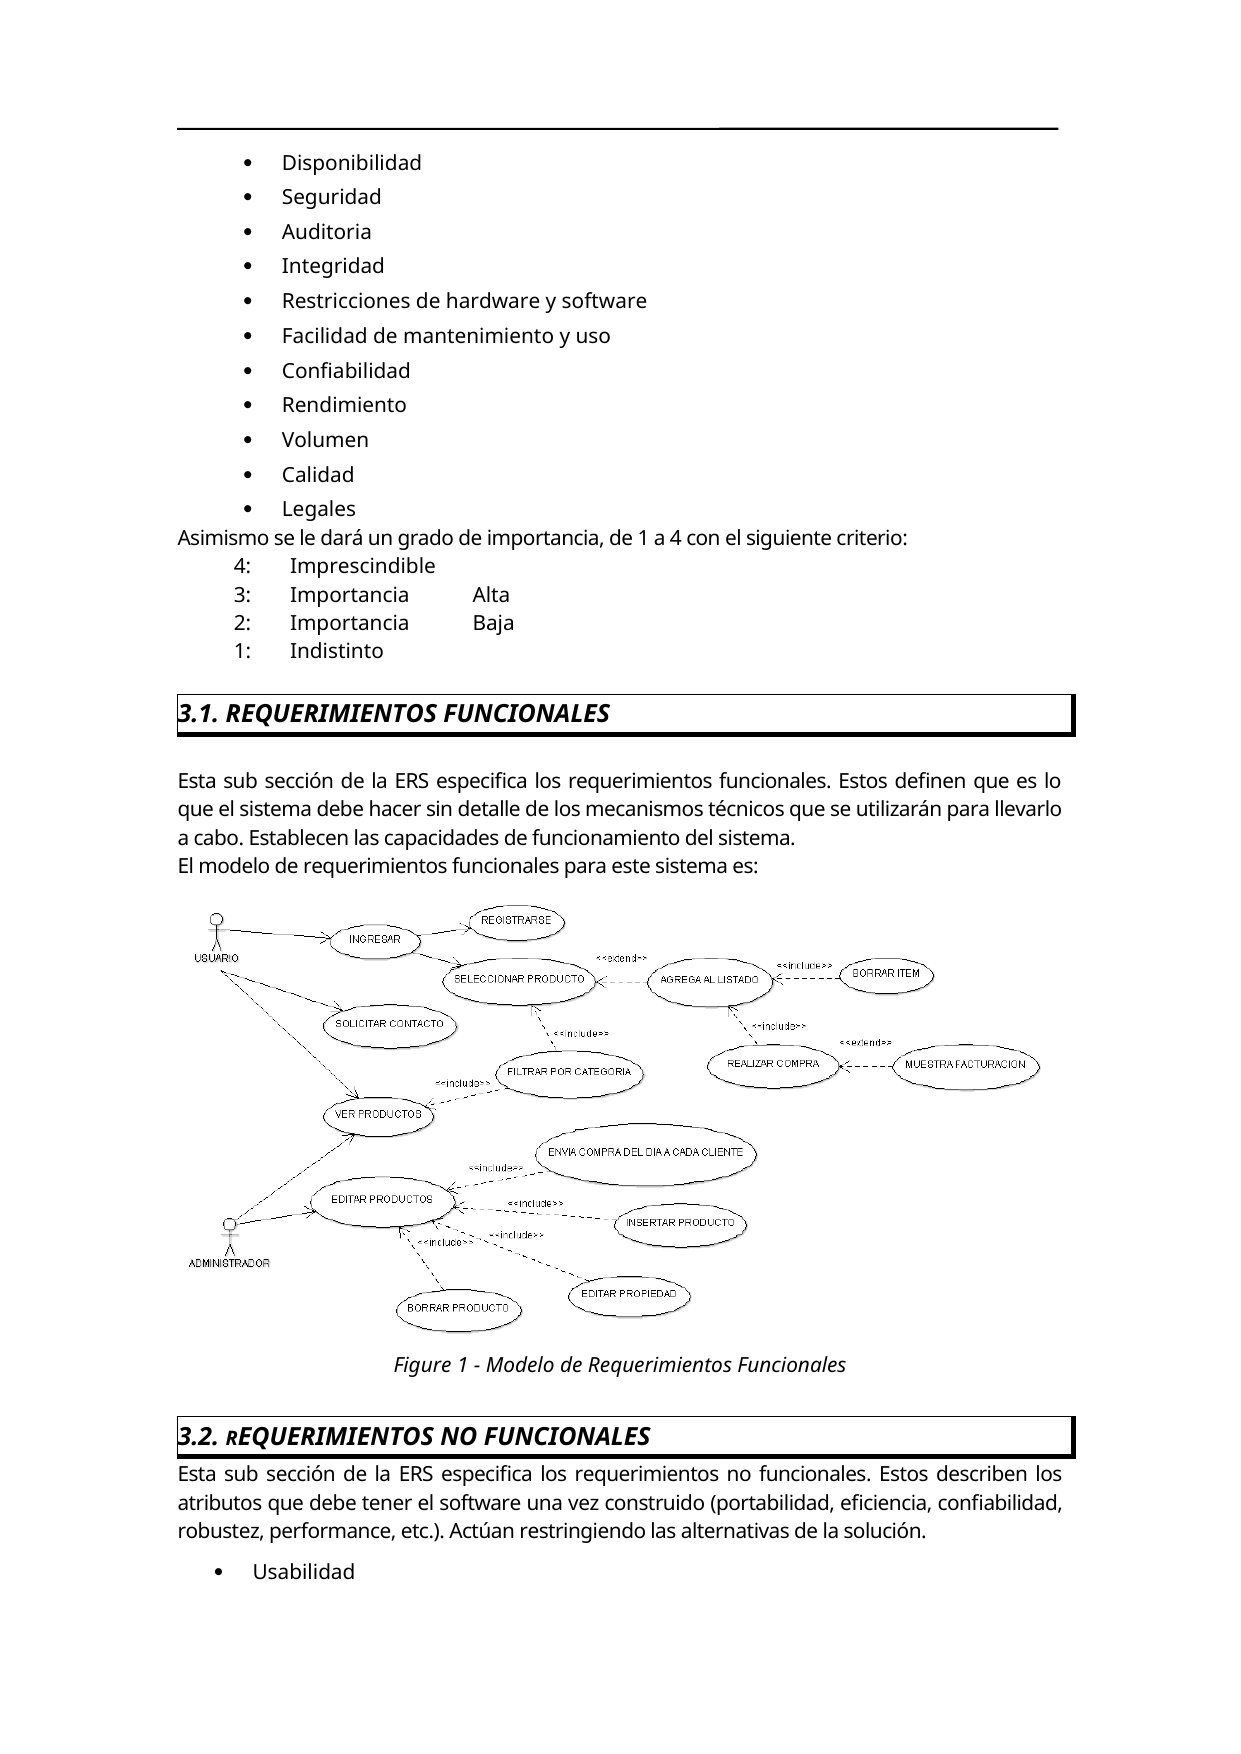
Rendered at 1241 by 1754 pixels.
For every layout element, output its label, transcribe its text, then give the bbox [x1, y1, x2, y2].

list Facilidad de mantenimiento y uso [244, 321, 1063, 349]
list Auditoria [244, 217, 1063, 245]
list 3: Importancia Alta [233, 580, 1063, 608]
list Calidad [244, 460, 1063, 488]
list Volumen [244, 425, 1063, 453]
list 2: Importancia Baja [233, 608, 1063, 637]
text Esta sub sección de especifica los requerimientos no funcionales. Estos describen los atributos que debe tener el software una vez construido (portabilidad, eficiencia, confiabilidad, robustez, performance, etc.). Actúan restringiendo las alternativas de la solución. [177, 1459, 1063, 1544]
list Legales [244, 494, 1063, 523]
text 3.1. REQUERIMIENTOS FUNCIONALES [178, 695, 1071, 732]
list 1: Indistinto [233, 637, 1063, 665]
list Disponibilidad [244, 148, 1063, 176]
list Integridad [244, 252, 1063, 280]
text Esta sub sección de especifica los requerimientos funcionales. Estos definen que es lo que el sistema debe hacer sin detalle de los mecanismos técnicos que se utilizarán para llevarlo a cabo. Establecen las capacidades de funcionamiento del sistema. [177, 766, 1063, 851]
list Confiabilidad [244, 356, 1063, 384]
text 3.2. rEQUERIMIENTOS NO FUNCIONALES [178, 1417, 1071, 1454]
list Rendimiento [244, 390, 1063, 419]
list Restricciones de hardware y software [244, 286, 1063, 315]
picture [177, 892, 1063, 1350]
text Asimismo se le dará un grado de importancia, de 4 con el siguiente criterio: [177, 523, 1063, 551]
list Seguridad [244, 182, 1063, 211]
text El modelo de requerimientos funcionales para este sistema es: [177, 851, 1063, 879]
list 4: Imprescindible [233, 551, 1063, 580]
list Usabilidad [215, 1557, 1063, 1585]
